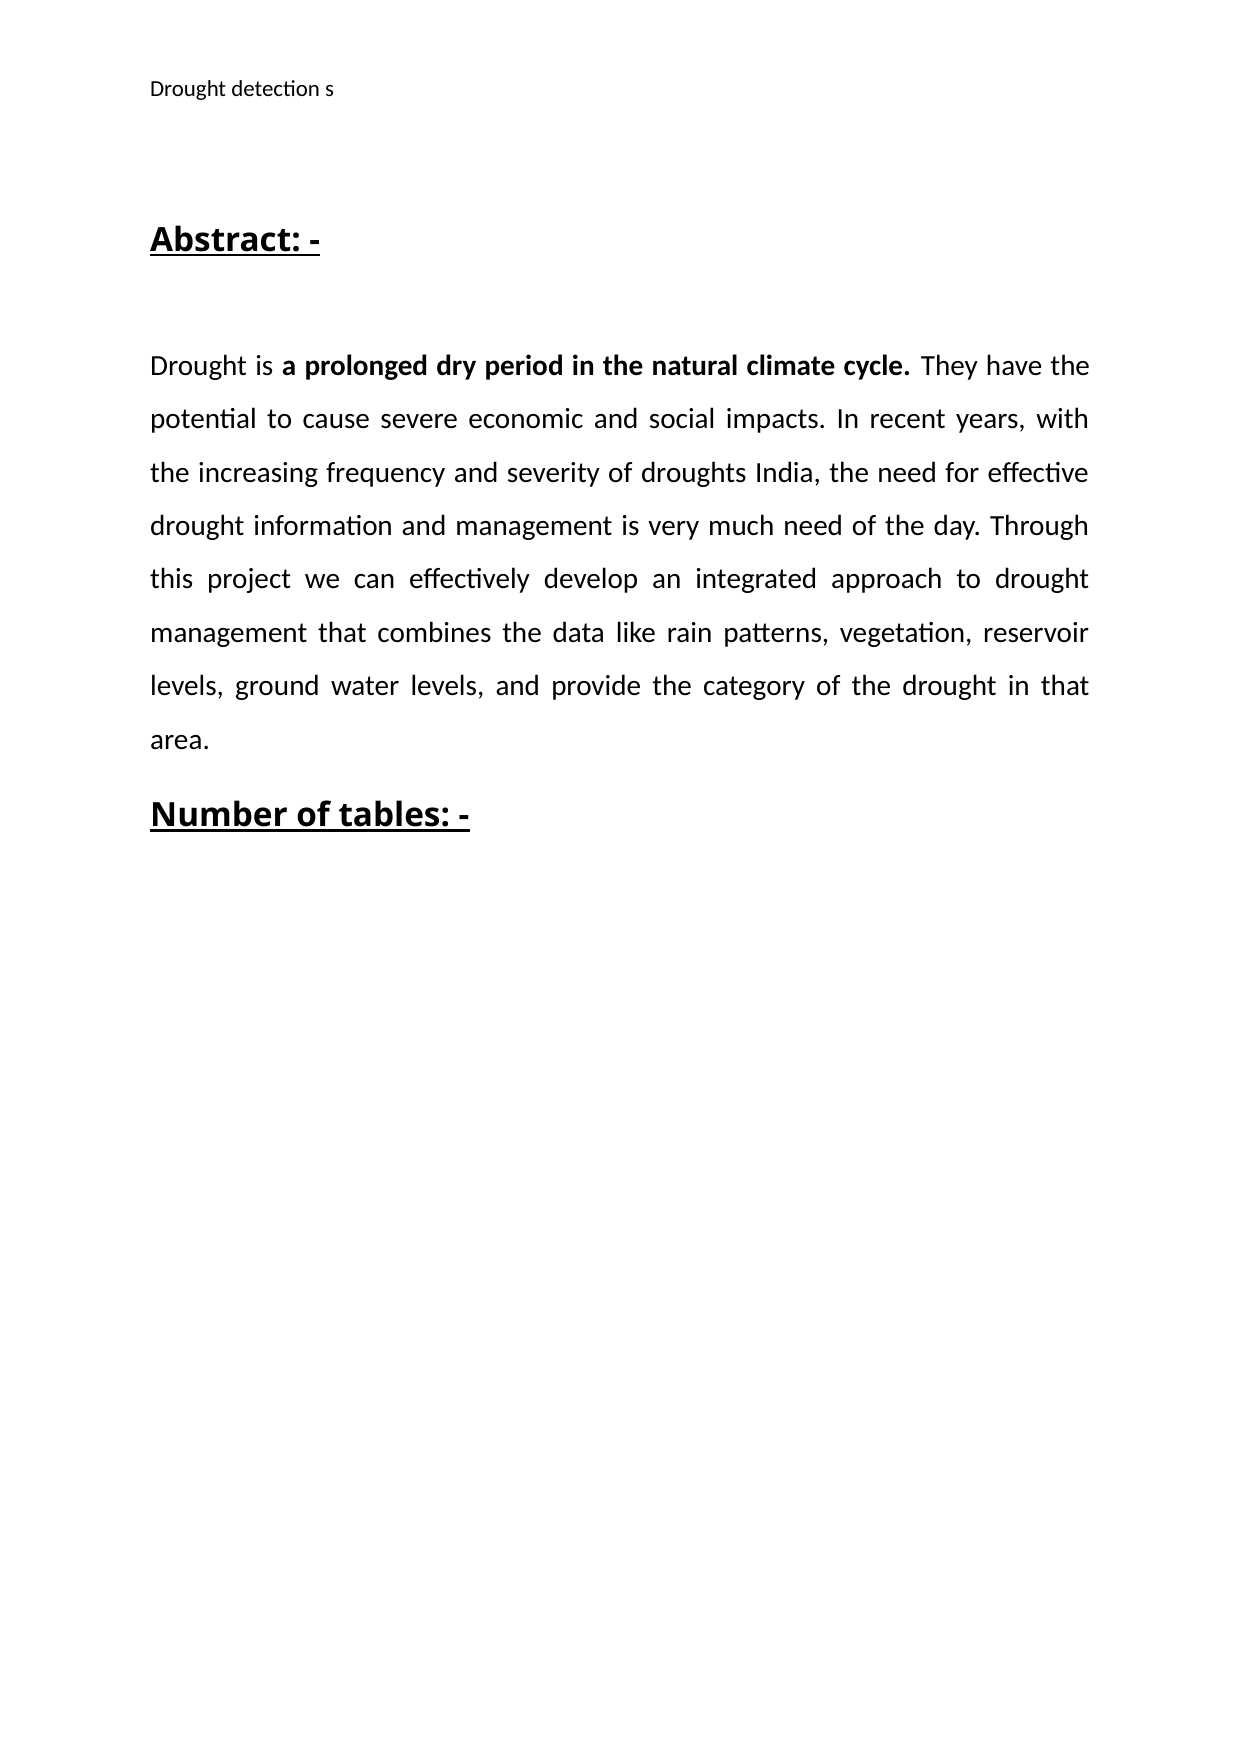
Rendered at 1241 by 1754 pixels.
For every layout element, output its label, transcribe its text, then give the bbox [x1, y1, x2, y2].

text Number of tables: - [150, 791, 1090, 836]
text Drought is a prolonged dry period in the natural climate cycle. They have the potential to cause severe economic and social impacts. In recent years, with the increasing frequency and severity of droughts India, the need for effective drought information and management is very much need of the day. Through this project we can effectively develop an integrated approach to drought management that combines the data like rain patterns, vegetation, reservoir levels, ground water levels, and provide the category of the drought in that area. [150, 347, 1090, 757]
text Abstract: - [150, 216, 1090, 261]
